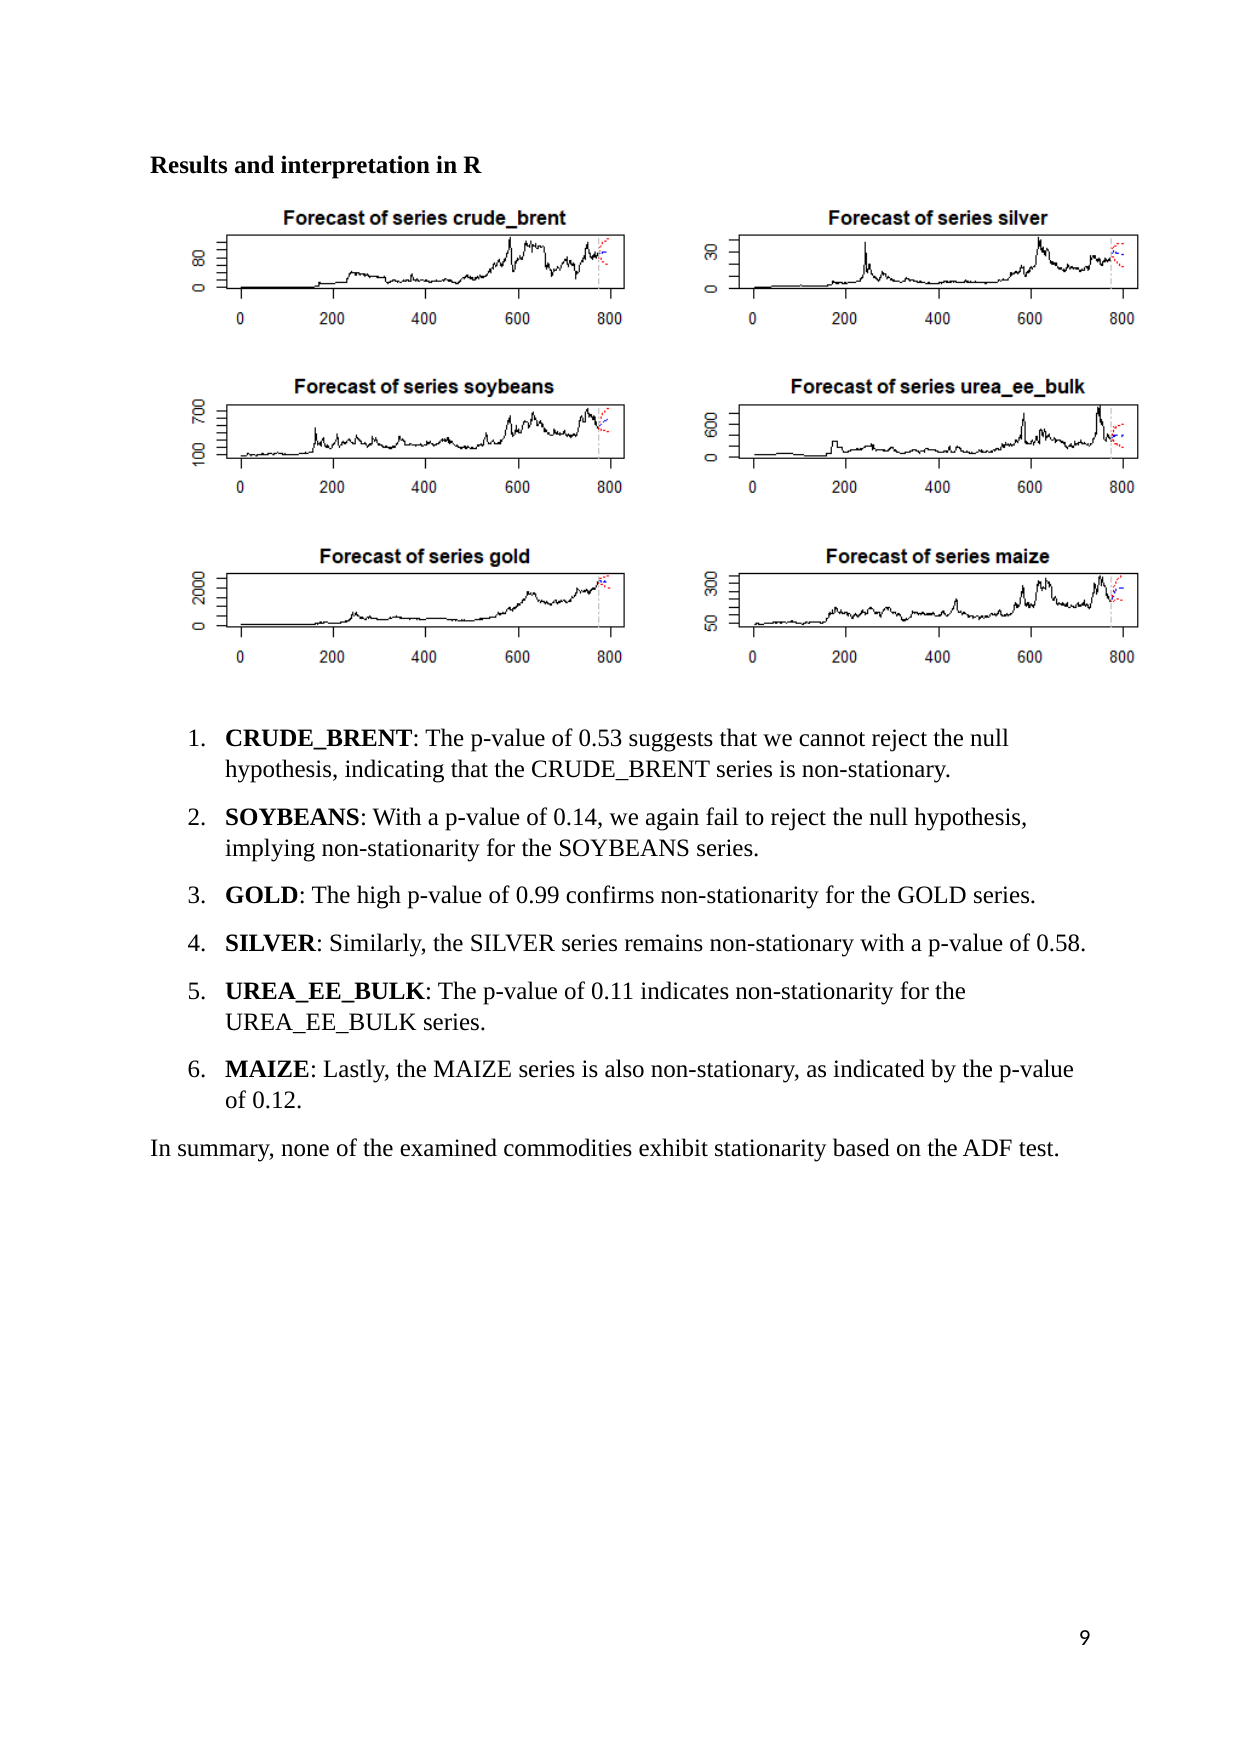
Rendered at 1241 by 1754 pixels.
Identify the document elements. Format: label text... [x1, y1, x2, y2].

list GOLD: The high p-value of 0.99 confirms non-stationarity for the GOLD series. [187, 880, 1090, 909]
list SILVER: Similarly, the SILVER series remains non-stationary with a p-value of 0.58. [187, 928, 1090, 957]
text In summary, none of the examined commodities exhibit stationarity based on the ADF test. [150, 1133, 1090, 1162]
picture [150, 197, 1176, 704]
list UREA_EE_BULK: The p-value of 0.11 indicates non-stationarity for the UREA_EE_BULK series. [187, 976, 1090, 1036]
list SOYBEANS: With a p-value of 0.14, we again fail to reject the null hypothesis, implying non-stationarity for the SOYBEANS series. [187, 802, 1090, 861]
text Results and interpretation in R [150, 150, 1090, 179]
list MAIZE: Lastly, the MAIZE series is also non-stationary, as indicated by the p-value of 0.12. [187, 1054, 1090, 1114]
list CRUDE_BRENT: The p-value of 0.53 suggests that we cannot reject the null hypothesis, indicating that the CRUDE_BRENT series is non-stationary. [187, 723, 1090, 783]
